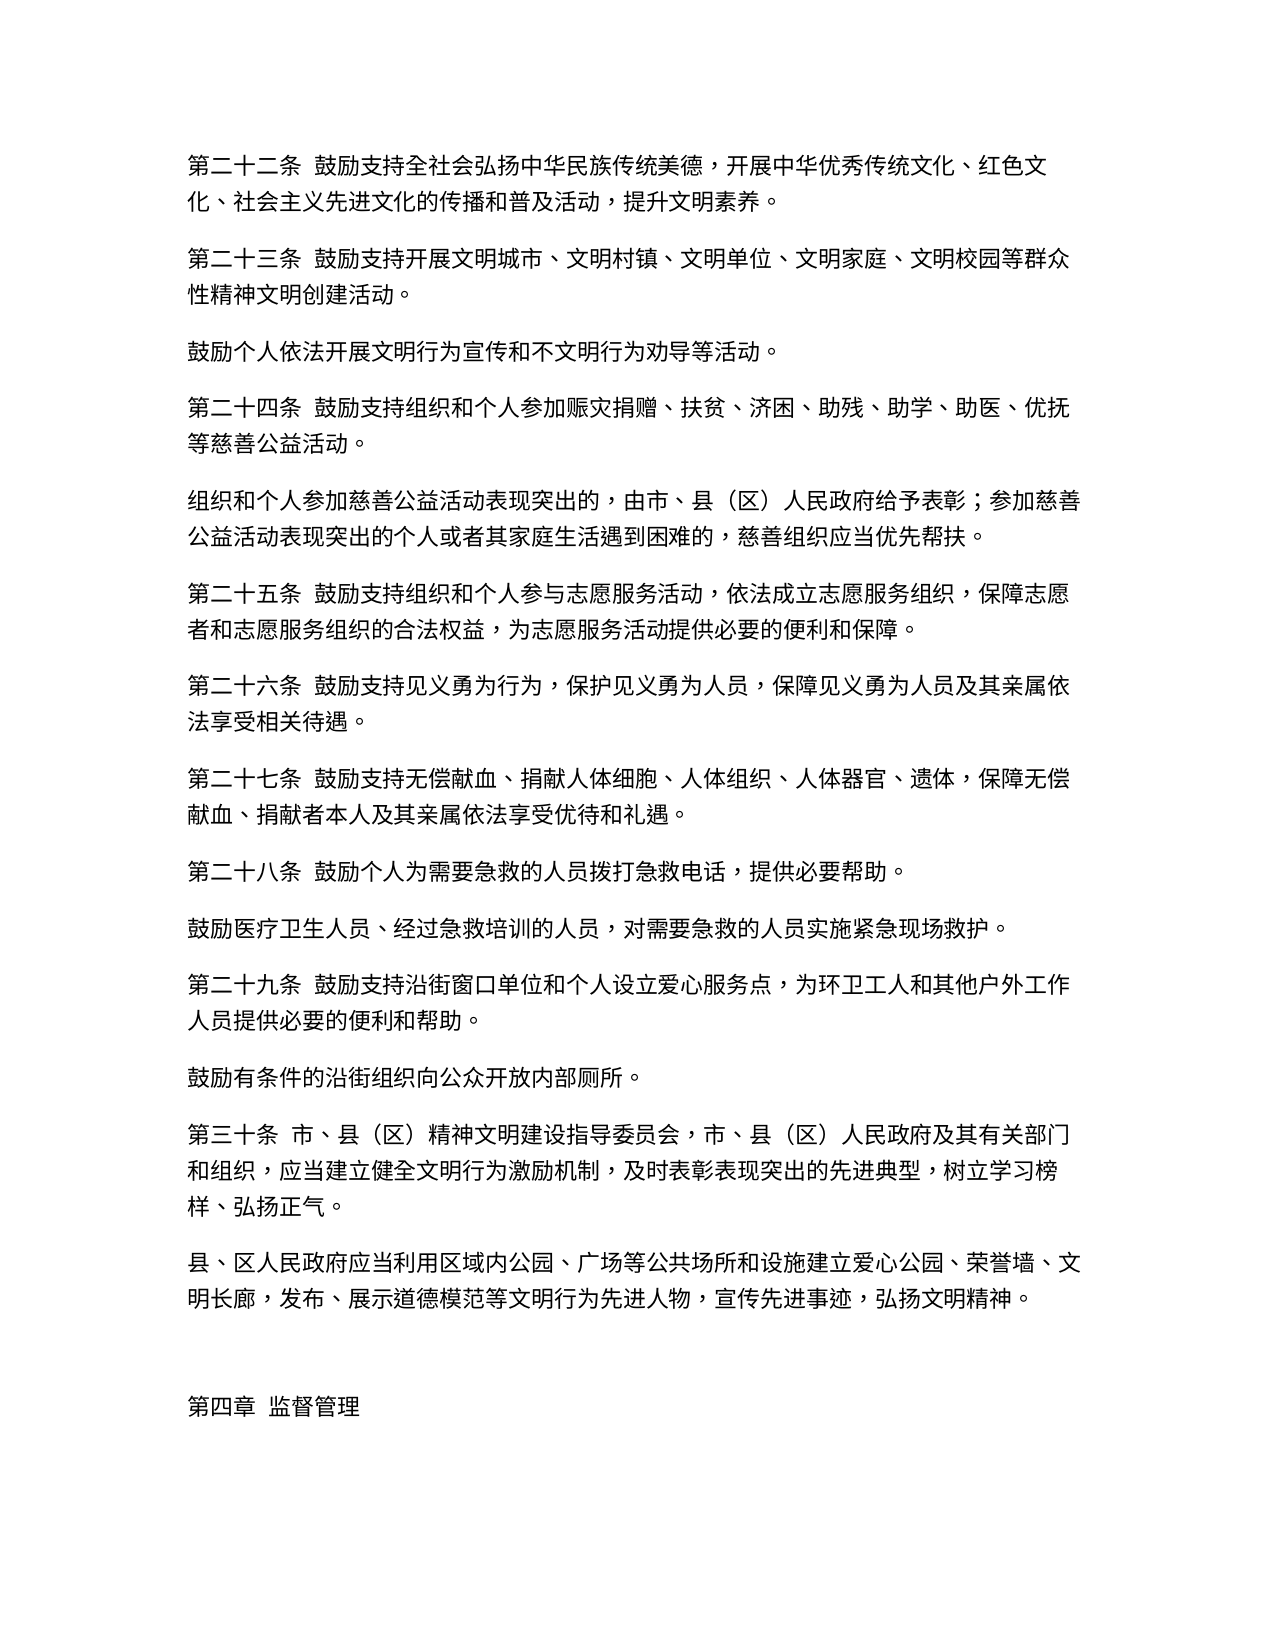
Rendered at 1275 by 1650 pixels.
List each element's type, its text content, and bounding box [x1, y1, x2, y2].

text 第二十九条 鼓励支持沿街窗口单位和个人设立爱心服务点，为环卫工人和其他户外工作人员提供必要的便利和帮助。 [187, 969, 1087, 1036]
text 第二十四条 鼓励支持组织和个人参加赈灾捐赠、扶贫、济困、助残、助学、助医、优抚等慈善公益活动。 [187, 392, 1087, 459]
text 县、区人民政府应当利用区域内公园、广场等公共场所和设施建立爱心公园、荣誉墙、文明长廊，发布、展示道德模范等文明行为先进人物，宣传先进事迹，弘扬文明精神。 [187, 1247, 1087, 1314]
text 鼓励个人依法开展文明行为宣传和不文明行为劝导等活动。 [187, 335, 1087, 367]
text 第二十三条 鼓励支持开展文明城市、文明村镇、文明单位、文明家庭、文明校园等群众性精神文明创建活动。 [187, 243, 1087, 310]
text 第二十二条 鼓励支持全社会弘扬中华民族传统美德，开展中华优秀传统文化、红色文化、社会主义先进文化的传播和普及活动，提升文明素养。 [187, 150, 1087, 217]
text 组织和个人参加慈善公益活动表现突出的，由市、县（区）人民政府给予表彰；参加慈善公益活动表现突出的个人或者其家庭生活遇到困难的，慈善组织应当优先帮扶。 [187, 485, 1087, 552]
text 第三十条 市、县（区）精神文明建设指导委员会，市、县（区）人民政府及其有关部门和组织，应当建立健全文明行为激励机制，及时表彰表现突出的先进典型，树立学习榜样、弘扬正气。 [187, 1119, 1087, 1222]
text 第四章 监督管理 [187, 1391, 1087, 1422]
text 第二十六条 鼓励支持见义勇为行为，保护见义勇为人员，保障见义勇为人员及其亲属依法享受相关待遇。 [187, 670, 1087, 737]
text 鼓励有条件的沿街组织向公众开放内部厕所。 [187, 1062, 1087, 1093]
text 第二十七条 鼓励支持无偿献血、捐献人体细胞、人体组织、人体器官、遗体，保障无偿献血、捐献者本人及其亲属依法享受优待和礼遇。 [187, 763, 1087, 830]
text 第二十八条 鼓励个人为需要急救的人员拨打急救电话，提供必要帮助。 [187, 856, 1087, 887]
text 鼓励医疗卫生人员、经过急救培训的人员，对需要急救的人员实施紧急现场救护。 [187, 912, 1087, 944]
text 第二十五条 鼓励支持组织和个人参与志愿服务活动，依法成立志愿服务组织，保障志愿者和志愿服务组织的合法权益，为志愿服务活动提供必要的便利和保障。 [187, 578, 1087, 645]
